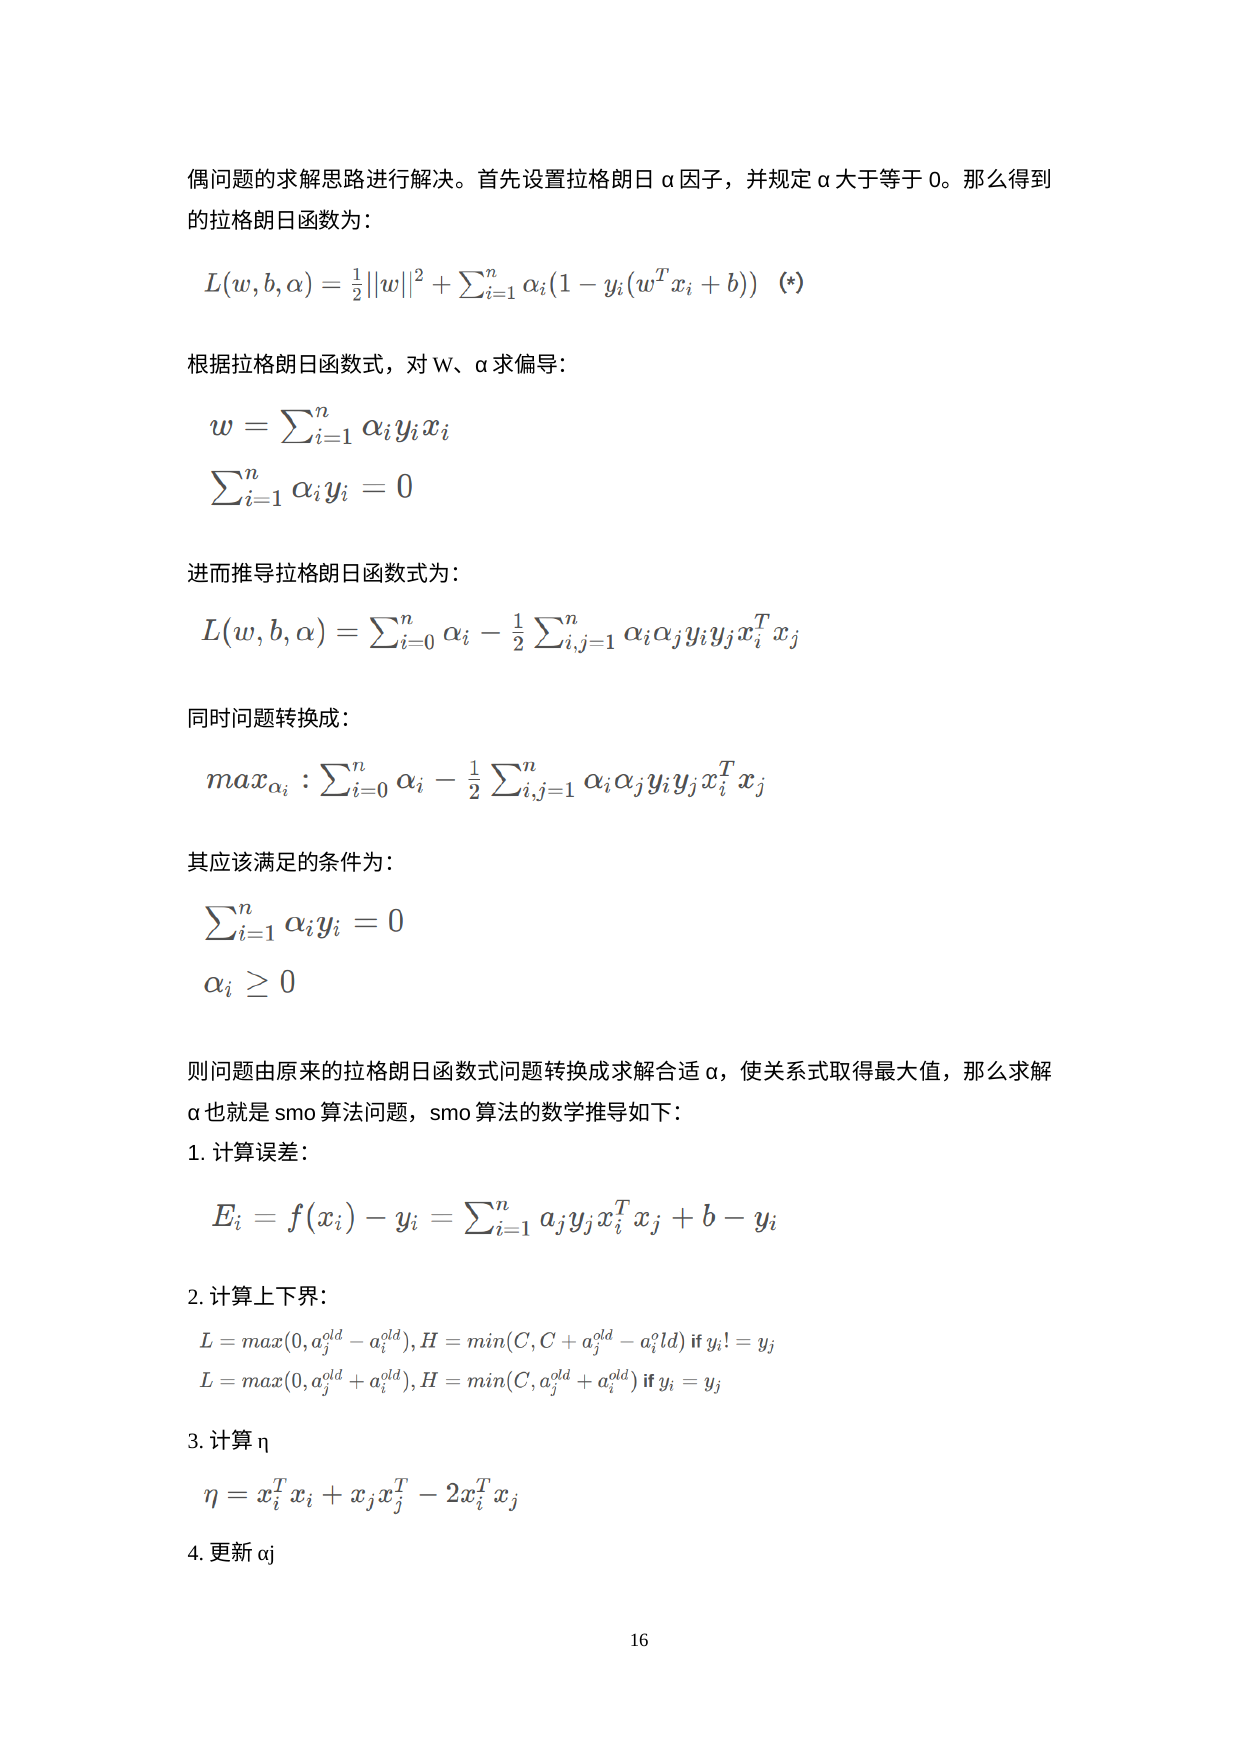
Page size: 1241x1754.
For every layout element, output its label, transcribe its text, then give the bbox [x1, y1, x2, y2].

picture [187, 884, 870, 1020]
list 更新αj [187, 1534, 1053, 1567]
list 计算η [187, 1423, 1053, 1455]
text 其应该满足的条件为： [187, 844, 1053, 877]
text 进而推导拉格朗日函数式为： [187, 556, 1053, 588]
text 则问题由原来的拉格朗日函数式问题转换成求解合适α，使关系式取得最大值，那么求解α也就是smo算法问题，smo算法的数学推导如下： [187, 1053, 1053, 1127]
text 根据拉格朗日函数式，对W、α求偏导： [187, 347, 1053, 379]
picture [187, 1175, 870, 1249]
picture [187, 1319, 869, 1407]
list 计算上下界： [187, 1279, 1053, 1311]
picture [187, 596, 870, 667]
text 在后续的求解过程中，由于问题本身就是一个凸二次规划问题，故此可以使用拉格朗日对偶问题的求解思路进行解决。首先设置拉格朗日α因子，并规定α大于等于0。那么得到的拉格朗日函数为： [187, 162, 1053, 235]
list 计算误差： [187, 1134, 1053, 1167]
picture [187, 740, 870, 822]
picture [187, 1463, 871, 1527]
picture [187, 387, 871, 526]
text 同时问题转换成： [187, 700, 1053, 733]
picture [187, 243, 871, 312]
